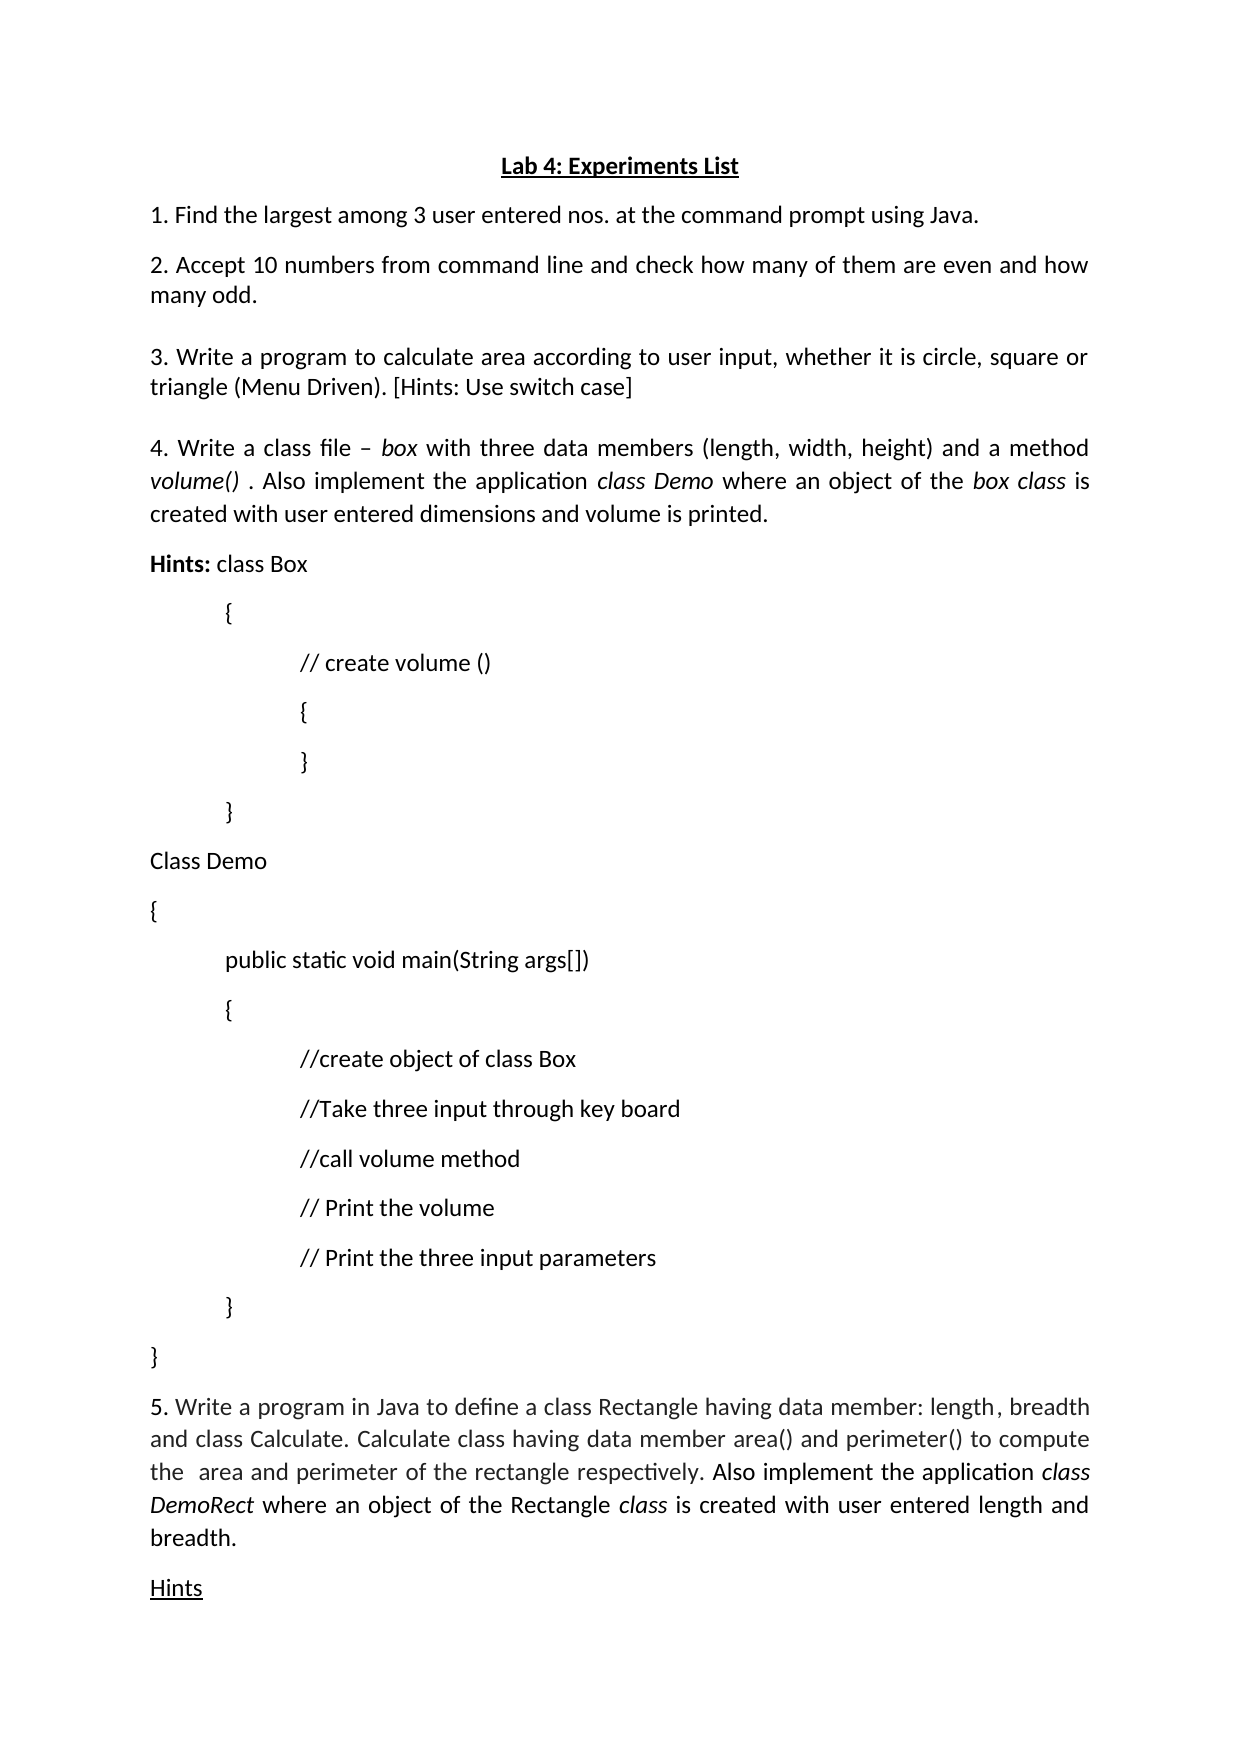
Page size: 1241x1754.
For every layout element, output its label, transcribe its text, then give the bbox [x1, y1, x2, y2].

text } [150, 1291, 1090, 1322]
text //create object of class Box [150, 1043, 1090, 1074]
text 3. Write a program to calculate area according to user input, whether it is circle, square or triangle (Menu Driven). [Hints: Use switch case] [150, 341, 1090, 402]
text } [150, 746, 1090, 777]
text public static void main(String args[]) [150, 944, 1090, 975]
text } [150, 1341, 1090, 1372]
text { [150, 994, 1090, 1024]
text 1. Find the largest among 3 user entered nos. at the command prompt using Java. [150, 199, 1090, 230]
text // Print the volume [150, 1192, 1090, 1223]
text Class Demo [150, 845, 1090, 876]
text { [150, 696, 1090, 727]
text { [150, 597, 1090, 628]
text Lab 4: Experiments List [150, 150, 1090, 181]
text 4. Write a class file – box with three data members (length, width, height) and a method volume() . Also implement the application class Demo where an object of the box class is created with user entered dimensions and volume is printed. [150, 432, 1090, 529]
text // create volume () [150, 647, 1090, 677]
list Hints [150, 1572, 1090, 1602]
text //call volume method [150, 1143, 1090, 1173]
text //Take three input through key board [150, 1093, 1090, 1124]
text } [150, 796, 1090, 826]
text { [150, 895, 1090, 925]
text // Print the three input parameters [150, 1242, 1090, 1272]
list Write a program in Java to define a class Rectangle having data member: length, breadth and class Calculate. Calculate class having data member area() and perimeter() to compute the area and perimeter of the rectangle respectively. Also implement the application class DemoRect where an object of the Rectangle class is created with user entered length and breadth. [150, 1391, 1090, 1553]
text 2. Accept 10 numbers from command line and check how many of them are even and how many odd. [150, 249, 1090, 310]
text Hints: class Box [150, 548, 1090, 578]
